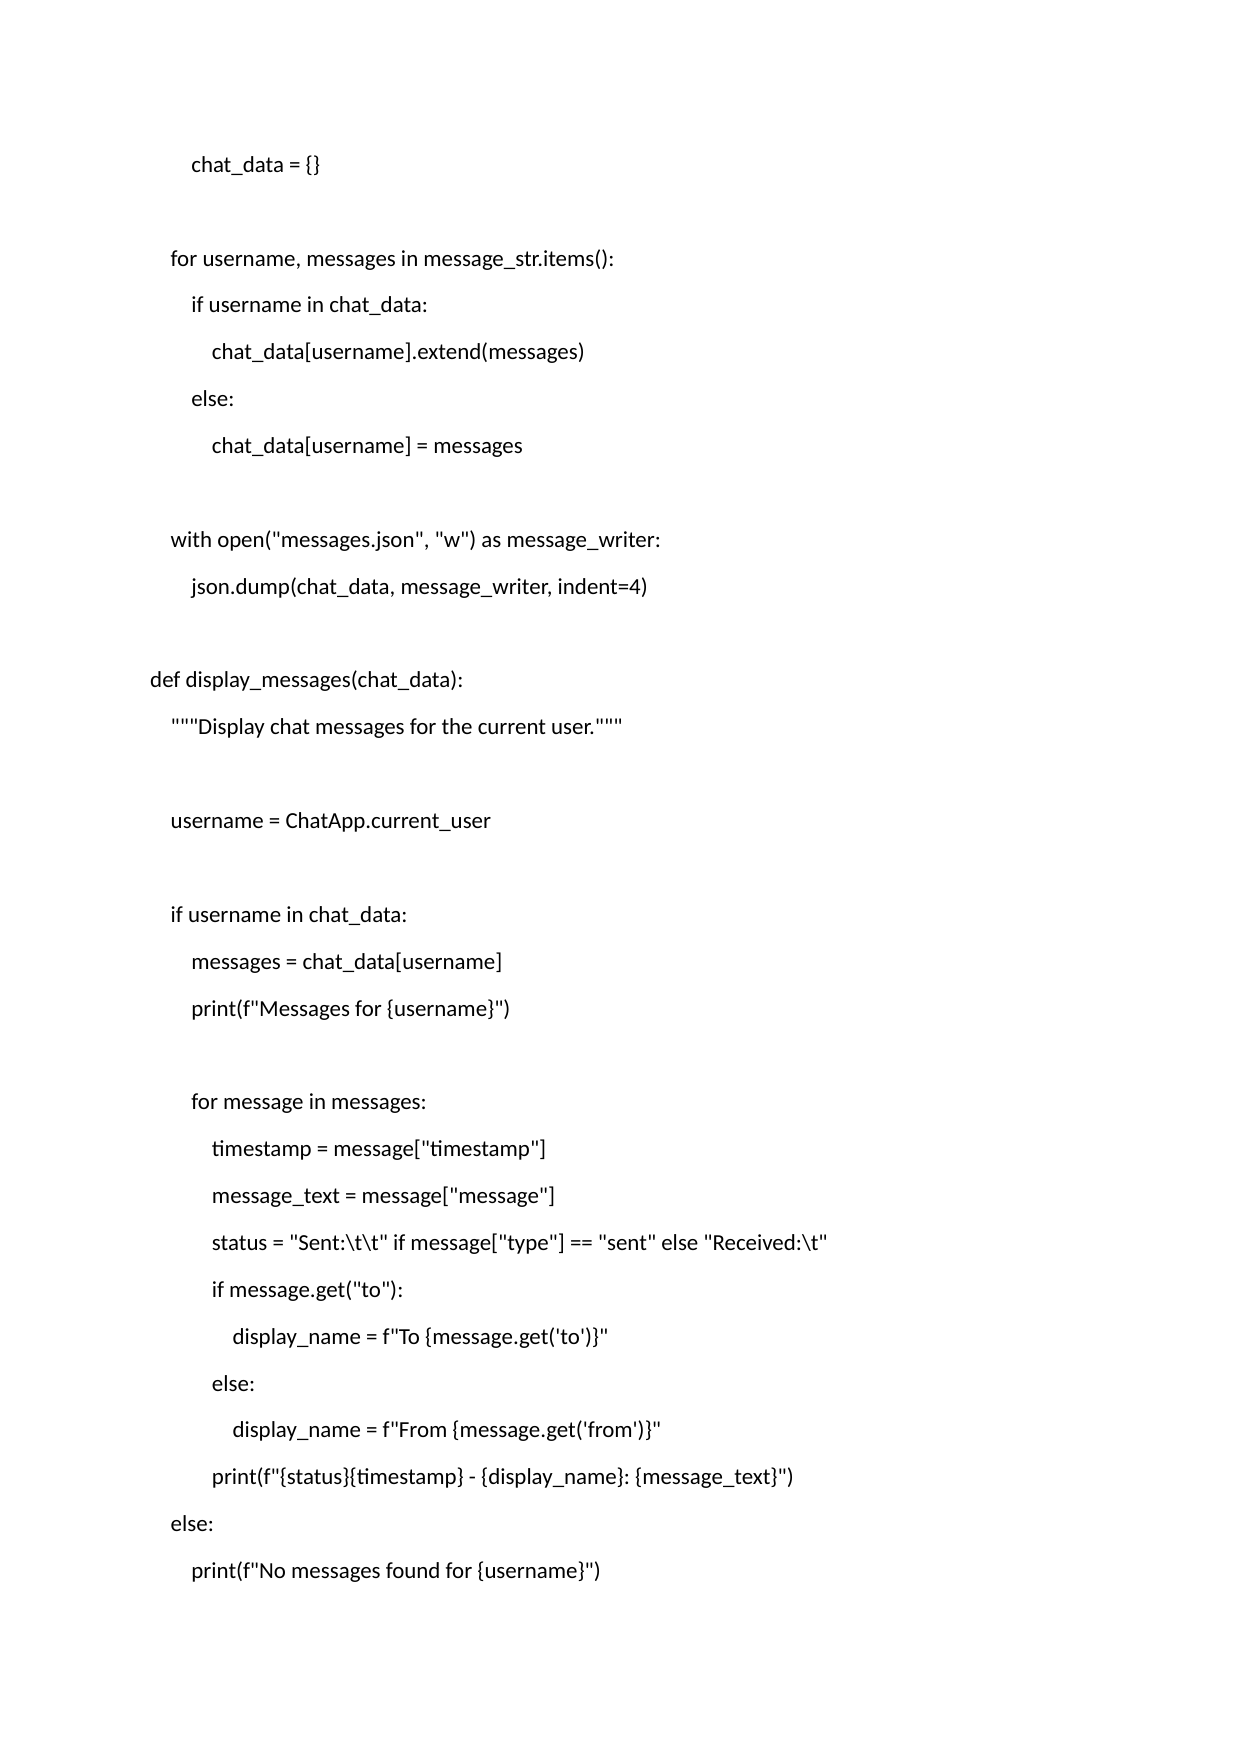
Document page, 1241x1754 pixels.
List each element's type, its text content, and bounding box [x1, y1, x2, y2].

text username = ChatApp.current_user [150, 806, 1090, 834]
text else: [150, 1369, 1090, 1397]
text messages = chat_data[username] [150, 947, 1090, 975]
text for message in messages: [150, 1087, 1090, 1116]
text chat_data[username] = messages [150, 431, 1090, 459]
text if message.get("to"): [150, 1275, 1090, 1303]
text """Display chat messages for the current user.""" [150, 712, 1090, 741]
text json.dump(chat_data, message_writer, indent=4) [150, 572, 1090, 600]
text else: [150, 1509, 1090, 1537]
text print(f"{status}{timestamp} - {display_name}: {message_text}") [150, 1462, 1090, 1491]
text with open("messages.json", "w") as message_writer: [150, 525, 1090, 553]
text message_text = message["message"] [150, 1181, 1090, 1209]
text print(f"No messages found for {username}") [150, 1556, 1090, 1584]
text print(f"Messages for {username}") [150, 994, 1090, 1022]
text else: [150, 384, 1090, 412]
text chat_data = {} [150, 150, 1090, 178]
text display_name = f"From {message.get('from')}" [150, 1416, 1090, 1444]
text status = "Sent:\t\t" if message["type"] == "sent" else "Received:\t" [150, 1228, 1090, 1256]
text for username, messages in message_str.items(): [150, 244, 1090, 272]
text chat_data[username].extend(messages) [150, 337, 1090, 366]
text def display_messages(chat_data): [150, 666, 1090, 694]
text display_name = f"To {message.get('to')}" [150, 1322, 1090, 1350]
text if username in chat_data: [150, 900, 1090, 928]
text if username in chat_data: [150, 291, 1090, 319]
text timestamp = message["timestamp"] [150, 1134, 1090, 1162]
